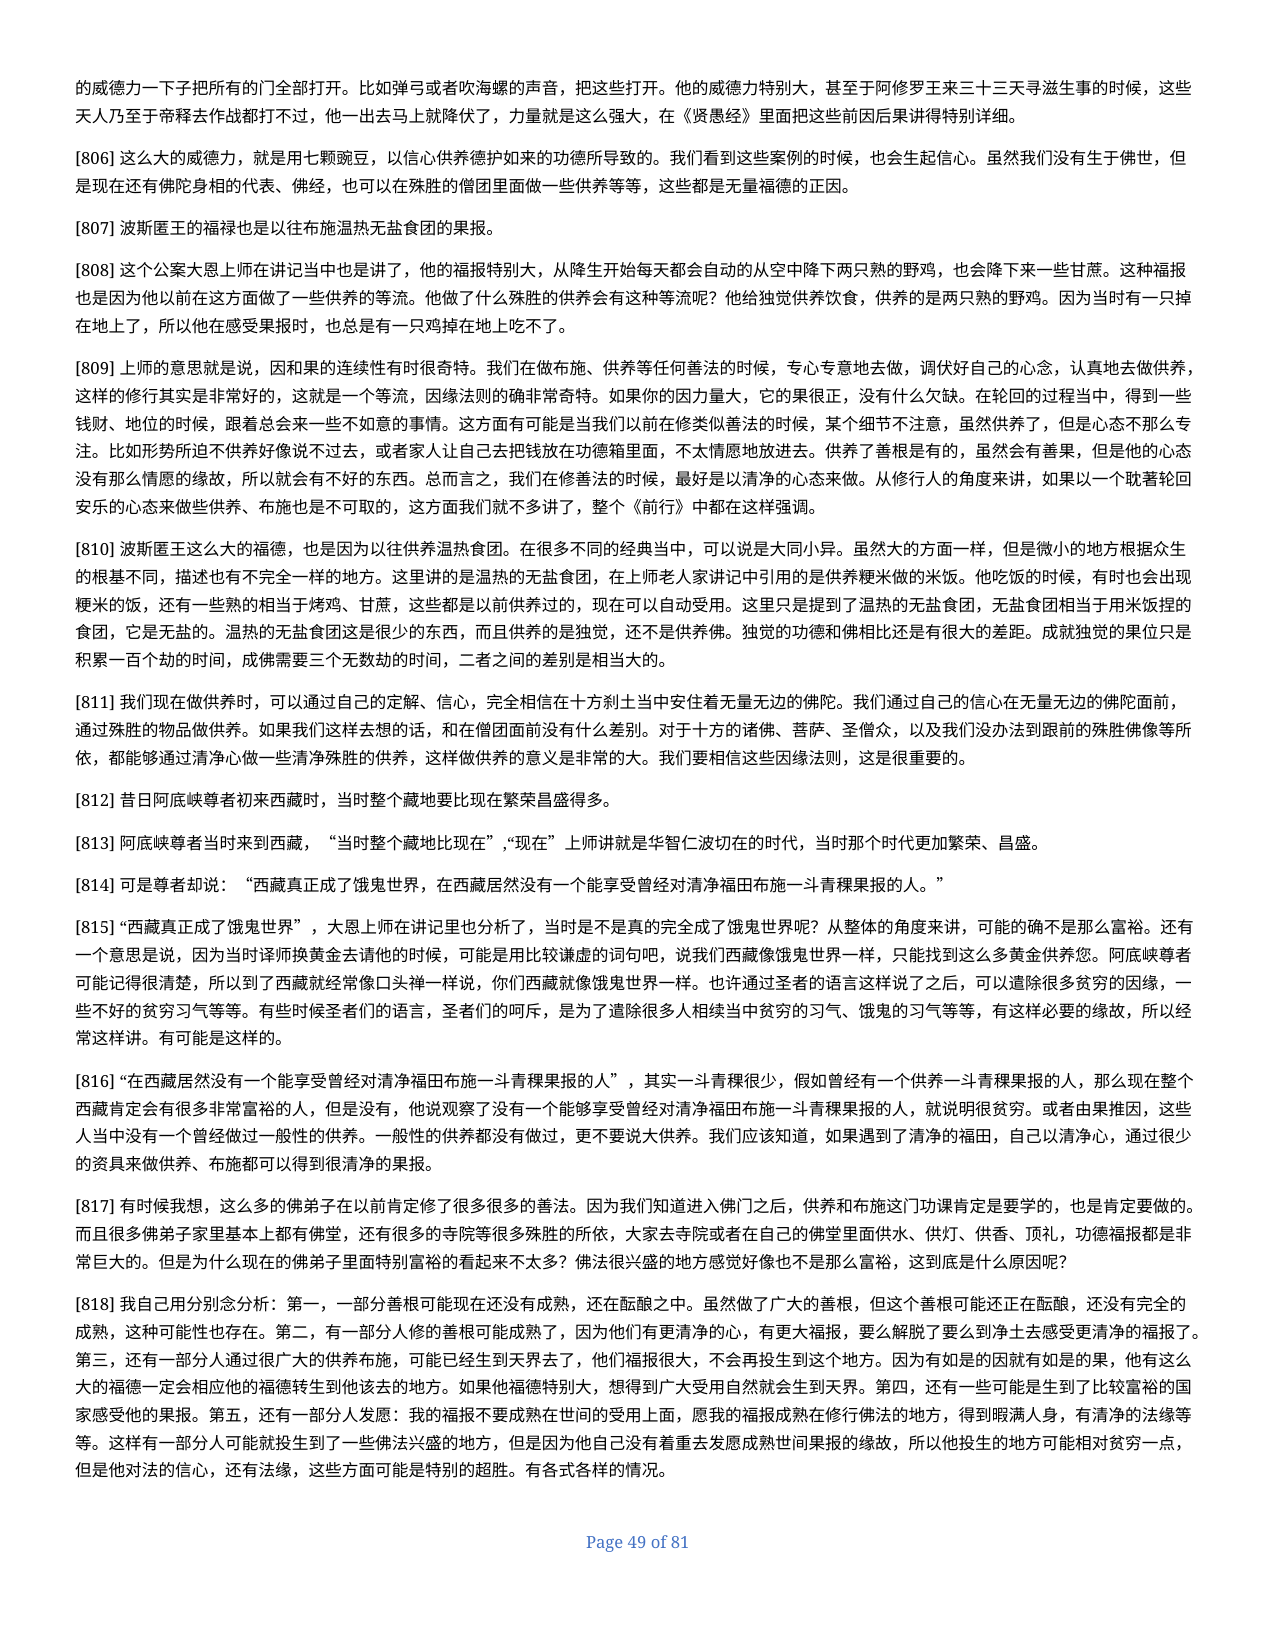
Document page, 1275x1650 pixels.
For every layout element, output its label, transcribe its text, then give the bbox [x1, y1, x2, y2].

text [811] 我们现在做供养时，可以通过自己的定解、信心，完全相信在十方刹土当中安住着无量无边的佛陀。我们通过自己的信心在无量无边的佛陀面前，通过殊胜的物品做供养。如果我们这样去想的话，和在僧团面前没有什么差别。对于十方的诸佛、菩萨、圣僧众，以及我们没办法到跟前的殊胜佛像等所依，都能够通过清净心做一些清净殊胜的供养，这样做供养的意义是非常的大。我们要相信这些因缘法则，这是很重要的。 [75, 689, 1200, 769]
text [807] 波斯匿王的福禄也是以往布施温热无盐食团的果报。 [75, 215, 1200, 239]
text [816] “在西藏居然没有一个能享受曾经对清净福田布施一斗青稞果报的人”，其实一斗青稞很少，假如曾经有一个供养一斗青稞果报的人，那么现在整个西藏肯定会有很多非常富裕的人，但是没有，他说观察了没有一个能够享受曾经对清净福田布施一斗青稞果报的人，就说明很贫穷。或者由果推因，这些人当中没有一个曾经做过一般性的供养。一般性的供养都没有做过，更不要说大供养。我们应该知道，如果遇到了清净的福田，自己以清净心，通过很少的资具来做供养、布施都可以得到很清净的果报。 [75, 1068, 1200, 1175]
text [818] 我自己用分别念分析：第一，一部分善根可能现在还没有成熟，还在酝酿之中。虽然做了广大的善根，但这个善根可能还正在酝酿，还没有完全的成熟，这种可能性也存在。第二，有一部分人修的善根可能成熟了，因为他们有更清净的心，有更大福报，要么解脱了要么到净土去感受更清净的福报了。第三，还有一部分人通过很广大的供养布施，可能已经生到天界去了，他们福报很大，不会再投生到这个地方。因为有如是的因就有如是的果，他有这么大的福德一定会相应他的福德转生到他该去的地方。如果他福德特别大，想得到广大受用自然就会生到天界。第四，还有一些可能是生到了比较富裕的国家感受他的果报。第五，还有一部分人发愿：我的福报不要成熟在世间的受用上面，愿我的福报成熟在修行佛法的地方，得到暇满人身，有清净的法缘等等。这样有一部分人可能就投生到了一些佛法兴盛的地方，但是因为他自己没有着重去发愿成熟世间果报的缘故，所以他投生的地方可能相对贫穷一点，但是他对法的信心，还有法缘，这些方面可能是特别的超胜。有各式各样的情况。 [75, 1291, 1200, 1482]
text [814] 可是尊者却说：“西藏真正成了饿鬼世界，在西藏居然没有一个能享受曾经对清净福田布施一斗青稞果报的人。” [75, 872, 1200, 896]
text [817] 有时候我想，这么多的佛弟子在以前肯定修了很多很多的善法。因为我们知道进入佛门之后，供养和布施这门功课肯定是要学的，也是肯定要做的。而且很多佛弟子家里基本上都有佛堂，还有很多的寺院等很多殊胜的所依，大家去寺院或者在自己的佛堂里面供水、供灯、供香、顶礼，功德福报都是非常巨大的。但是为什么现在的佛弟子里面特别富裕的看起来不太多？佛法很兴盛的地方感觉好像也不是那么富裕，这到底是什么原因呢？ [75, 1193, 1200, 1273]
text [810] 波斯匿王这么大的福德，也是因为以往供养温热食团。在很多不同的经典当中，可以说是大同小异。虽然大的方面一样，但是微小的地方根据众生的根基不同，描述也有不完全一样的地方。这里讲的是温热的无盐食团，在上师老人家讲记中引用的是供养粳米做的米饭。他吃饭的时候，有时也会出现粳米的饭，还有一些熟的相当于烤鸡、甘蔗，这些都是以前供养过的，现在可以自动受用。这里只是提到了温热的无盐食团，无盐食团相当于用米饭捏的食团，它是无盐的。温热的无盐食团这是很少的东西，而且供养的是独觉，还不是供养佛。独觉的功德和佛相比还是有很大的差距。成就独觉的果位只是积累一百个劫的时间，成佛需要三个无数劫的时间，二者之间的差别是相当大的。 [75, 536, 1200, 671]
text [75, 75, 1200, 127]
text [812] 昔日阿底峡尊者初来西藏时，当时整个藏地要比现在繁荣昌盛得多。 [75, 787, 1200, 812]
text [813] 阿底峡尊者当时来到西藏，“当时整个藏地比现在”,“现在”上师讲就是华智仁波切在的时代，当时那个时代更加繁荣、昌盛。 [75, 830, 1200, 854]
text [808] 这个公案大恩上师在讲记当中也是讲了，他的福报特别大，从降生开始每天都会自动的从空中降下两只熟的野鸡，也会降下来一些甘蔗。这种福报也是因为他以前在这方面做了一些供养的等流。他做了什么殊胜的供养会有这种等流呢？他给独觉供养饮食，供养的是两只熟的野鸡。因为当时有一只掉在地上了，所以他在感受果报时，也总是有一只鸡掉在地上吃不了。 [75, 257, 1200, 337]
text [815] “西藏真正成了饿鬼世界”，大恩上师在讲记里也分析了，当时是不是真的完全成了饿鬼世界呢？从整体的角度来讲，可能的确不是那么富裕。还有一个意思是说，因为当时译师换黄金去请他的时候，可能是用比较谦虚的词句吧，说我们西藏像饿鬼世界一样，只能找到这么多黄金供养您。阿底峡尊者可能记得很清楚，所以到了西藏就经常像口头禅一样说，你们西藏就像饿鬼世界一样。也许通过圣者的语言这样说了之后，可以遣除很多贫穷的因缘，一些不好的贫穷习气等等。有些时候圣者们的语言，圣者们的呵斥，是为了遣除很多人相续当中贫穷的习气、饿鬼的习气等等，有这样必要的缘故，所以经常这样讲。有可能是这样的。 [75, 914, 1200, 1049]
text [809] 上师的意思就是说，因和果的连续性有时很奇特。我们在做布施、供养等任何善法的时候，专心专意地去做，调伏好自己的心念，认真地去做供养，这样的修行其实是非常好的，这就是一个等流，因缘法则的确非常奇特。如果你的因力量大，它的果很正，没有什么欠缺。在轮回的过程当中，得到一些钱财、地位的时候，跟着总会来一些不如意的事情。这方面有可能是当我们以前在修类似善法的时候，某个细节不注意，虽然供养了，但是心态不那么专注。比如形势所迫不供养好像说不过去，或者家人让自己去把钱放在功德箱里面，不太情愿地放进去。供养了善根是有的，虽然会有善果，但是他的心态没有那么情愿的缘故，所以就会有不好的东西。总而言之，我们在修善法的时候，最好是以清净的心态来做。从修行人的角度来讲，如果以一个耽著轮回安乐的心态来做些供养、布施也是不可取的，这方面我们就不多讲了，整个《前行》中都在这样强调。 [75, 355, 1200, 518]
text [806] 这么大的威德力，就是用七颗豌豆，以信心供养德护如来的功德所导致的。我们看到这些案例的时候，也会生起信心。虽然我们没有生于佛世，但是现在还有佛陀身相的代表、佛经，也可以在殊胜的僧团里面做一些供养等等，这些都是无量福德的正因。 [75, 145, 1200, 197]
